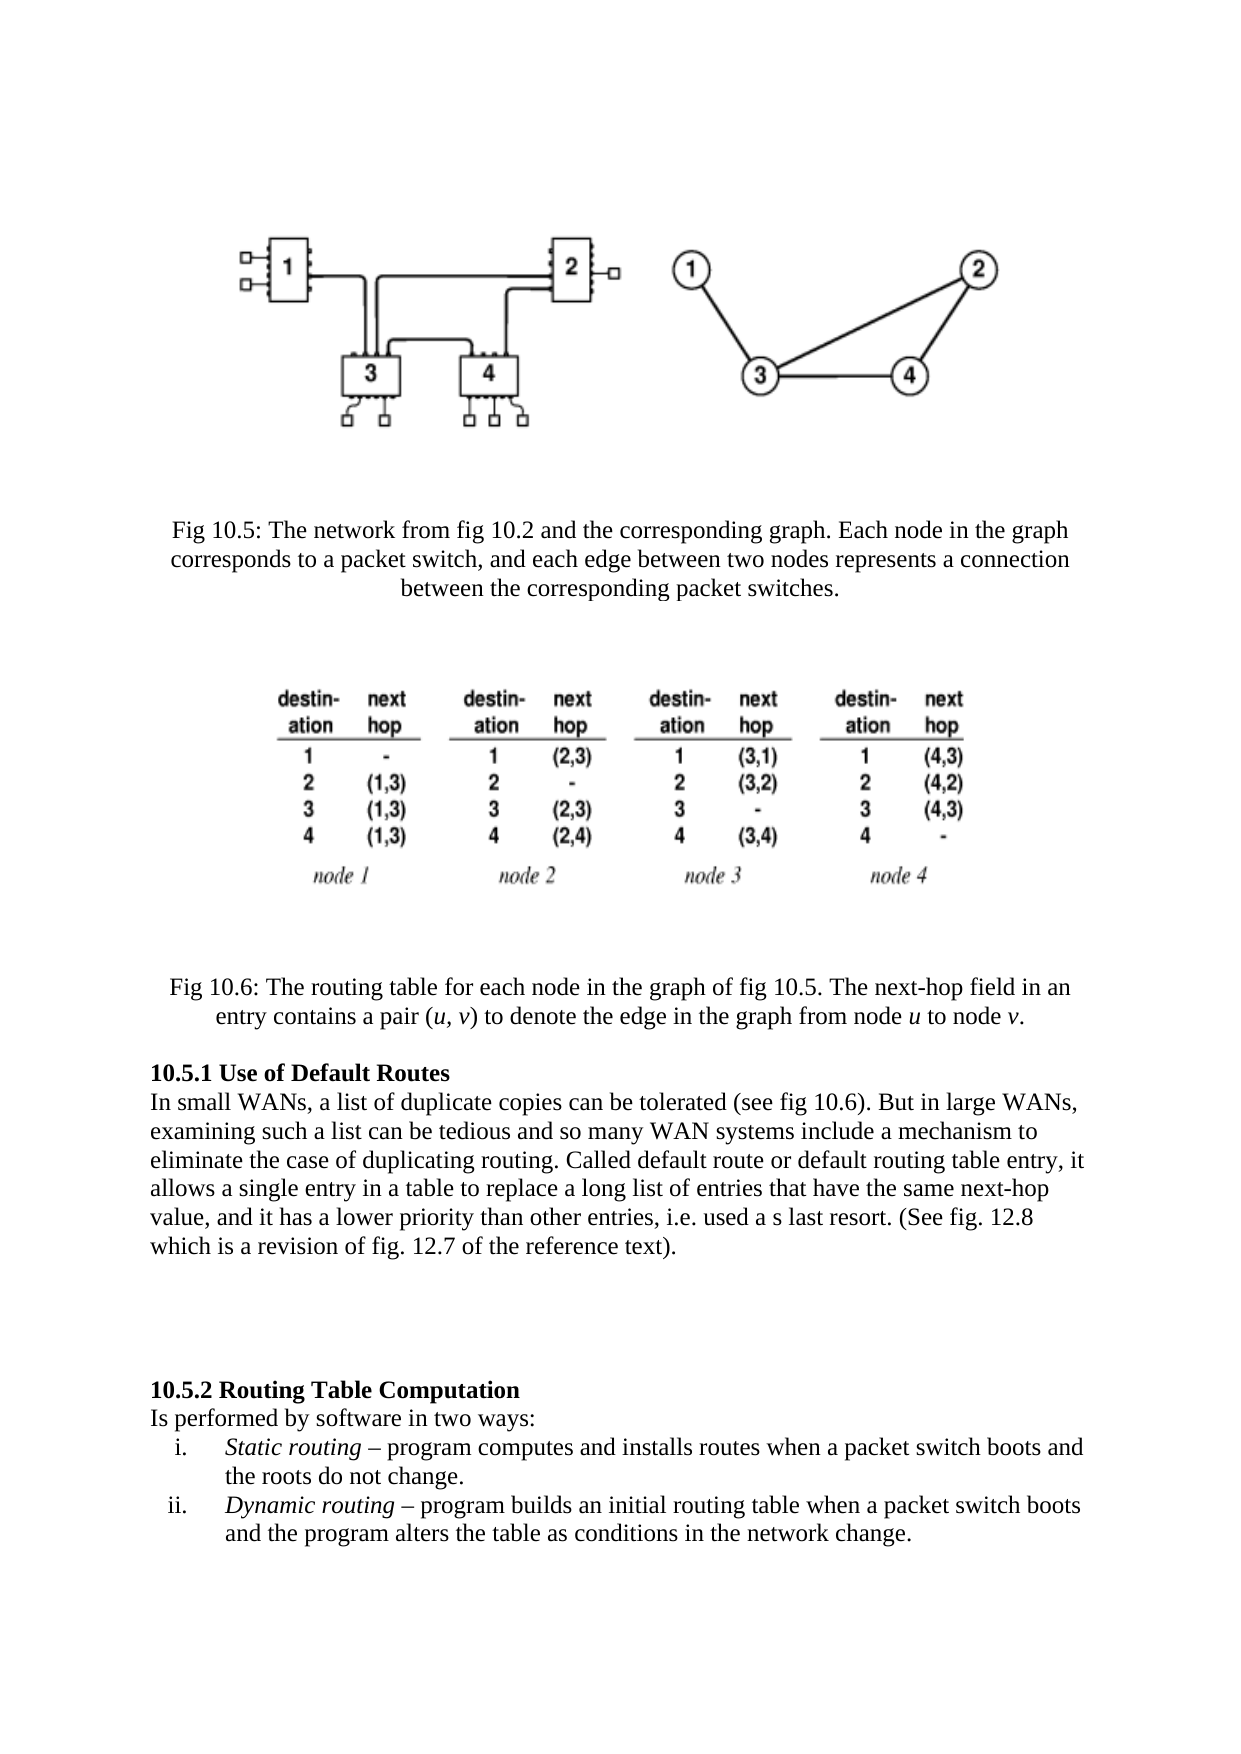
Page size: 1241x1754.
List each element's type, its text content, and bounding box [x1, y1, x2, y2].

text Is performed by software in two ways: [150, 1403, 1090, 1432]
list Static routing – program computes and installs routes when a packet switch boots and the roots do not change. [187, 1432, 1090, 1490]
text In small WANs, a list of duplicate copies can be tolerated (see fig 10.6). But in large WANs, examining such a list can be tedious and so many WAN systems include a mechanism to eliminate the case of duplicating routing. Called default route or default routing table entry, it allows a single entry in a table to replace a long list of entries that have the same next-hop value, and it has a lower priority than other entries, i.e. used a s last resort. (See fig. 12.8 which is a revision of fig. 12.7 of the reference text). [150, 1087, 1090, 1260]
text 10.5.1 Use of Default Routes [150, 1058, 1090, 1087]
picture [202, 601, 1039, 973]
list Dynamic routing – program builds an initial routing table when a packet switch boots and the program alters the table as conditions in the network change. [187, 1490, 1090, 1547]
text Fig 10.5: The network from fig 10.2 and the corresponding graph. Each node in the graph corresponds to a packet switch, and each edge between two nodes represents a connection between the corresponding packet switches. [150, 516, 1090, 602]
picture [156, 150, 1084, 516]
text 10.5.2 Routing Table Computation [150, 1375, 1090, 1403]
text Fig 10.6: The routing table for each node in the graph of fig 10.5. The next-hop field in an entry contains a pair (u, v) to denote the edge in the graph from node u to node v. [150, 972, 1090, 1030]
